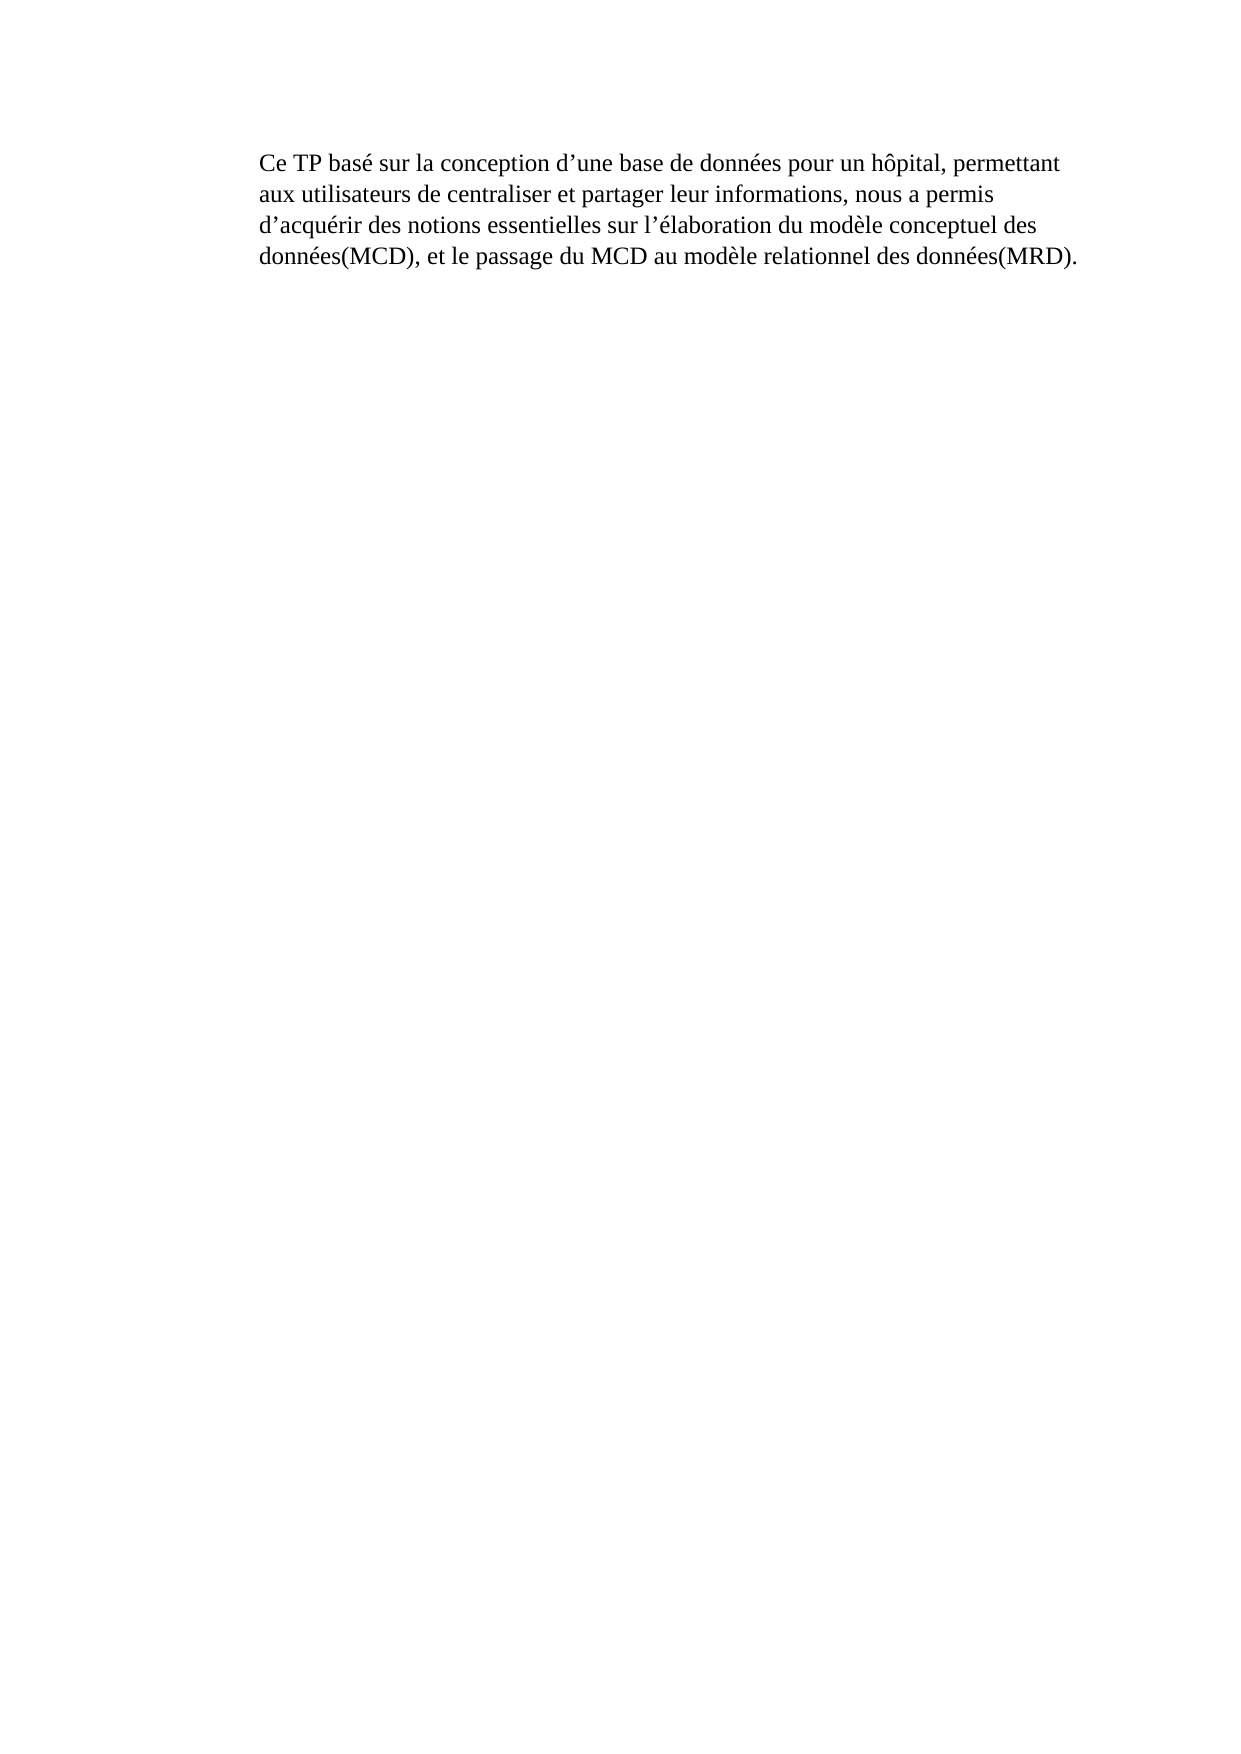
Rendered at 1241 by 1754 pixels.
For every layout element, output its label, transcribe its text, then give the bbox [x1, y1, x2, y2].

text Ce TP basé sur la conception d’une base de données pour un hôpital, permettant aux utilisateurs de centraliser et partager leur informations, nous a permis d’acquérir des notions essentielles sur l’élaboration du modèle conceptuel des données(MCD), et le passage du MCD au modèle relationnel des données(MRD). [259, 148, 1093, 269]
